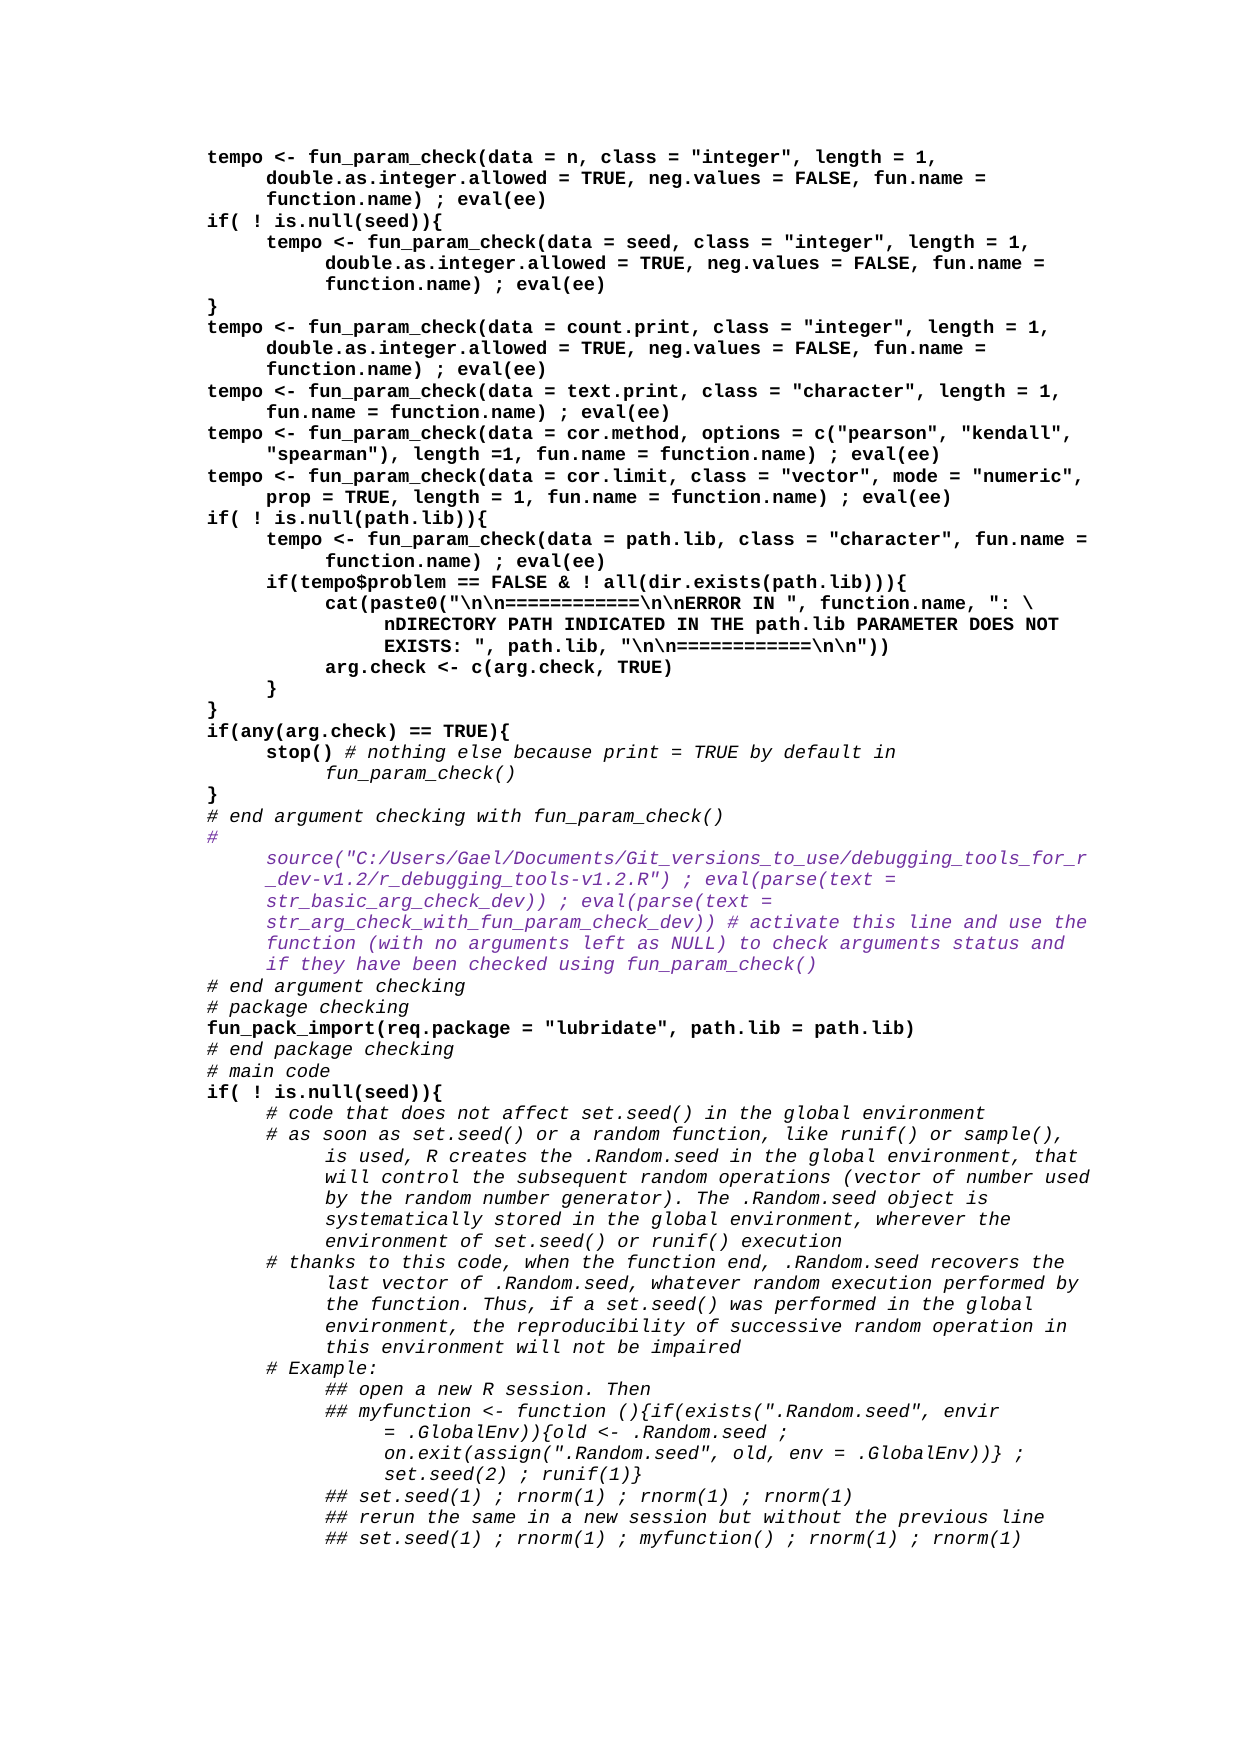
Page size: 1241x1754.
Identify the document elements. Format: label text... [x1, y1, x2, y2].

text tempo <- fun_param_check(data = path.lib, class = "character", fun.name = function.name) ; eval(ee) [266, 530, 1093, 573]
text tempo <- fun_param_check(data = cor.method, options = c("pearson", "kendall", "spearman"), length =1, fun.name = function.name) ; eval(ee) [207, 424, 1093, 466]
text } [207, 700, 1093, 721]
text # Example: [266, 1359, 1093, 1380]
text tempo <- fun_param_check(data = seed, class = "integer", length = 1, double.as.integer.allowed = TRUE, neg.values = FALSE, fun.name = function.name) ; eval(ee) [266, 233, 1093, 296]
text } [207, 296, 1093, 318]
text if(any(arg.check) == TRUE){ [207, 721, 1093, 743]
text } [207, 785, 1093, 806]
text ## open a new R session. Then [325, 1380, 1093, 1401]
text tempo <- fun_param_check(data = cor.limit, class = "vector", mode = "numeric", prop = TRUE, length = 1, fun.name = function.name) ; eval(ee) [207, 466, 1093, 509]
text ## rerun the same in a new session but without the previous line [325, 1508, 1093, 1529]
text if( ! is.null(seed)){ [207, 1083, 1093, 1104]
text tempo <- fun_param_check(data = n, class = "integer", length = 1, double.as.integer.allowed = TRUE, neg.values = FALSE, fun.name = function.name) ; eval(ee) [207, 148, 1093, 211]
text # package checking [207, 998, 1093, 1019]
text if( ! is.null(seed)){ [207, 211, 1093, 233]
text ## set.seed(1) ; rnorm(1) ; rnorm(1) ; rnorm(1) [325, 1486, 1093, 1508]
text cat(paste0("\n\n============\n\nERROR IN ", function.name, ": \nDIRECTORY PATH INDICATED IN THE path.lib PARAMETER DOES NOT EXISTS: ", path.lib, "\n\n============\n\n")) [325, 594, 1093, 658]
text } [266, 679, 1093, 700]
text # source("C:/Users/Gael/Documents/Git_versions_to_use/debugging_tools_for_r_dev-v1.2/r_debugging_tools-v1.2.R") ; eval(parse(text = str_basic_arg_check_dev)) ; eval(parse(text = str_arg_check_with_fun_param_check_dev)) # activate this line and use the function (with no arguments left as NULL) to check arguments status and if they have been checked using fun_param_check() [207, 828, 1093, 976]
text # as soon as set.seed() or a random function, like runif() or sample(), is used, R creates the .Random.seed in the global environment, that will control the subsequent random operations (vector of number used by the random number generator). The .Random.seed object is systematically stored in the global environment, wherever the environment of set.seed() or runif() execution [266, 1125, 1093, 1253]
text # end argument checking with fun_param_check() [207, 806, 1093, 828]
text # end argument checking [207, 976, 1093, 998]
text ## set.seed(1) ; rnorm(1) ; myfunction() ; rnorm(1) ; rnorm(1) [325, 1529, 1093, 1550]
text arg.check <- c(arg.check, TRUE) [325, 658, 1093, 679]
text if(tempo$problem == FALSE & ! all(dir.exists(path.lib))){ [266, 573, 1093, 594]
text # main code [207, 1061, 1093, 1083]
text # end package checking [207, 1040, 1093, 1061]
text # code that does not affect set.seed() in the global environment [266, 1104, 1093, 1125]
text tempo <- fun_param_check(data = count.print, class = "integer", length = 1, double.as.integer.allowed = TRUE, neg.values = FALSE, fun.name = function.name) ; eval(ee) [207, 318, 1093, 381]
text tempo <- fun_param_check(data = text.print, class = "character", length = 1, fun.name = function.name) ; eval(ee) [207, 381, 1093, 424]
text if( ! is.null(path.lib)){ [207, 509, 1093, 530]
text stop() # nothing else because print = TRUE by default in fun_param_check() [266, 743, 1093, 785]
text # thanks to this code, when the function end, .Random.seed recovers the last vector of .Random.seed, whatever random execution performed by the function. Thus, if a set.seed() was performed in the global environment, the reproducibility of successive random operation in this environment will not be impaired [266, 1253, 1093, 1359]
text ## myfunction <- function (){if(exists(".Random.seed", envir = .GlobalEnv)){old <- .Random.seed ; on.exit(assign(".Random.seed", old, env = .GlobalEnv))} ; set.seed(2) ; runif(1)} [325, 1401, 1093, 1486]
text fun_pack_import(req.package = "lubridate", path.lib = path.lib) [207, 1019, 1093, 1040]
